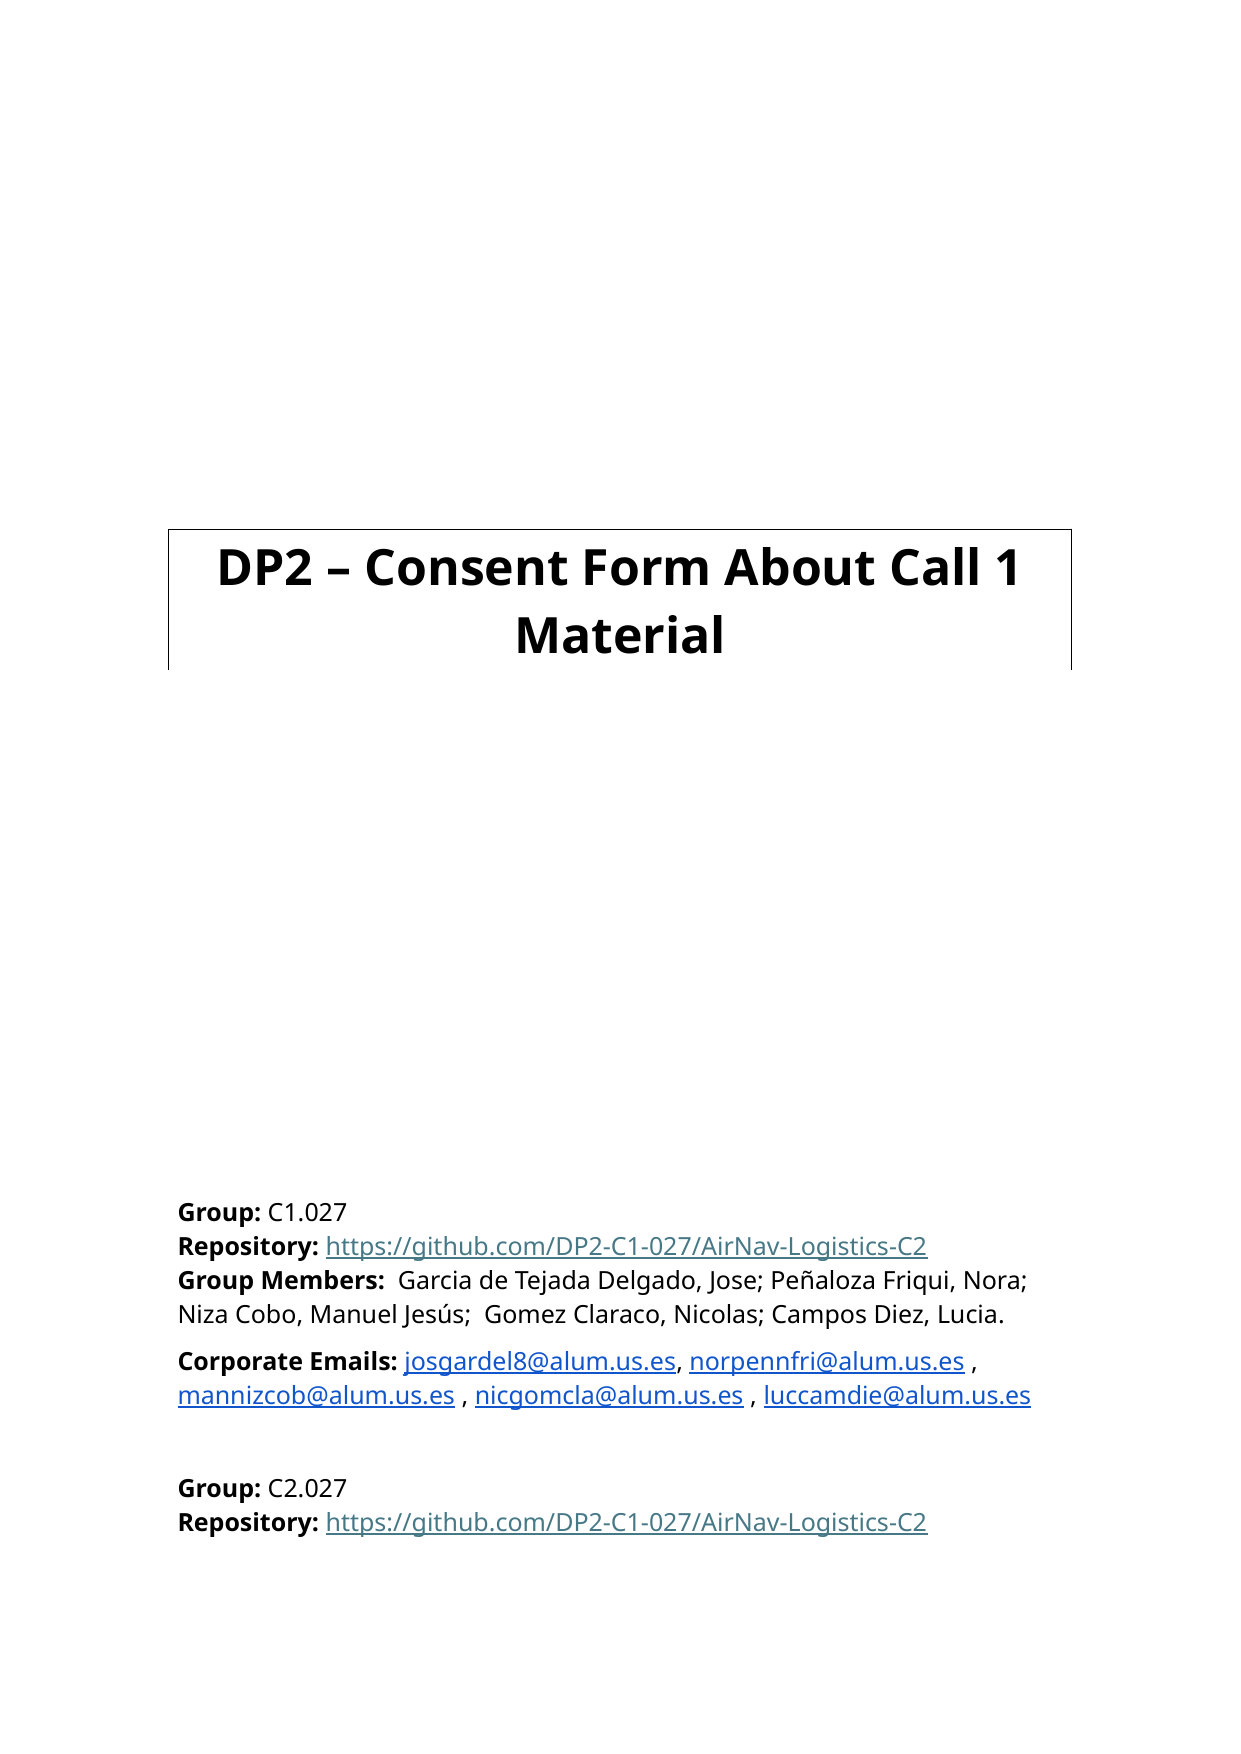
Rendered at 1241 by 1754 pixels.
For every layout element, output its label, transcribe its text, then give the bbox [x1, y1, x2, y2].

text Corporate Emails: josgardel8@alum.us.es, norpennfri@alum.us.es , mannizcob@alum.us.es , nicgomcla@alum.us.es , luccamdie@alum.us.es [177, 1343, 1063, 1411]
subtitle DP2 – Consent Form About Call 1 Material [169, 530, 1071, 670]
text Group: C1.027 Repository: https://github.com/DP2-C1-027/AirNav-Logistics-C2 Group Members: Garcia de Tejada Delgado, Jose; Peñaloza Friqui, Nora; Niza Cobo, Manuel Jesús; Gomez Claraco, Nicolas; Campos Diez, Lucia. [177, 1194, 1063, 1331]
